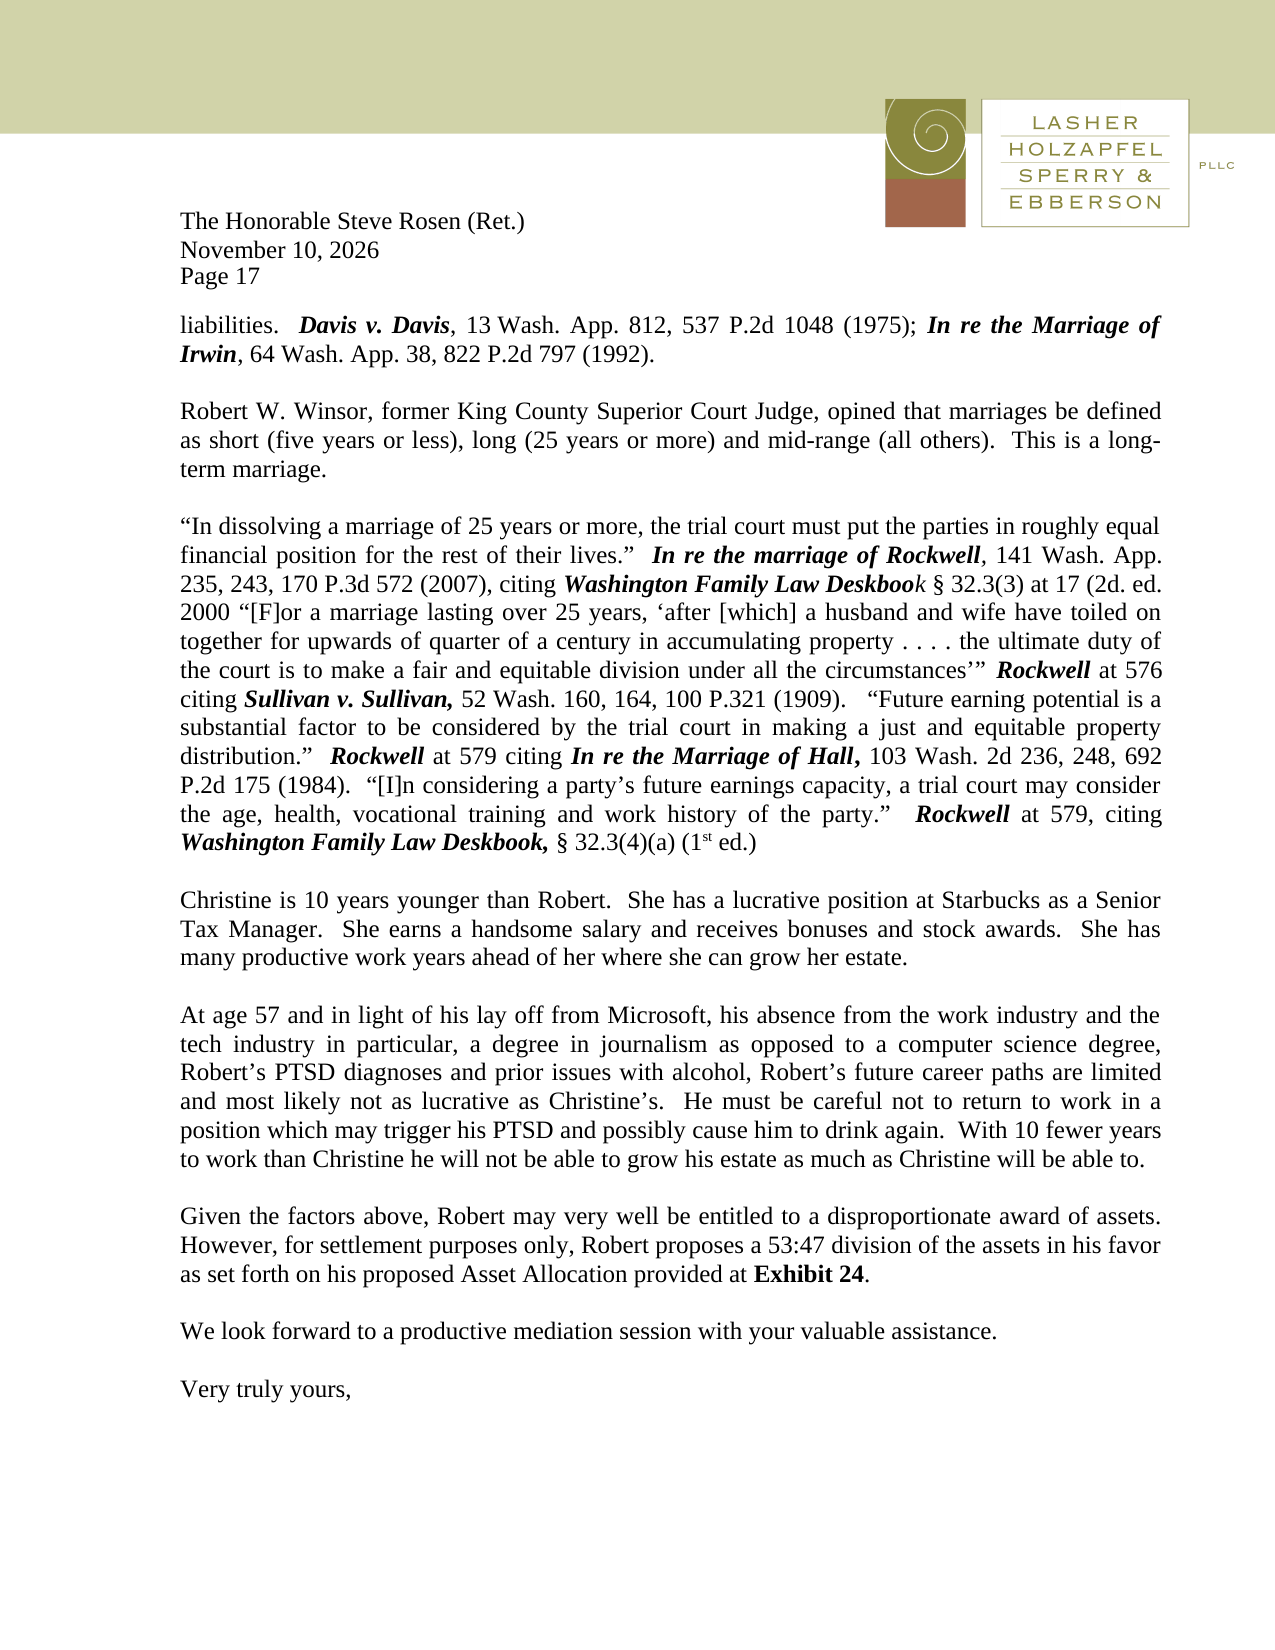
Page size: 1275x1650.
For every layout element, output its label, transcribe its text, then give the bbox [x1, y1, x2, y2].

text Christine is 10 years younger than Robert. She has a lucrative position at Starbucks as a Senior Tax Manager. She earns a handsome salary and receives bonuses and stock awards. She has many productive work years ahead of her where she can grow her estate. [180, 885, 1162, 971]
text At age 57 and in light of his lay off from Microsoft, his absence from the work industry and the tech industry in particular, a degree in journalism as opposed to a computer science degree, Robert’s PTSD diagnoses and prior issues with alcohol, Robert’s future career paths are limited and most likely not as lucrative as Christine’s. He must be careful not to return to work in a position which may trigger his PTSD and possibly cause him to drink again. With 10 fewer years to work than Christine he will not be able to grow his estate as much as Christine will be able to. [180, 1000, 1162, 1172]
picture [642, 96, 1240, 236]
text Given the factors above, Robert may very well be entitled to a disproportionate award of assets. However, for settlement purposes only, Robert proposes a 53:47 division of the assets in his favor as set forth on his proposed Asset Allocation provided at Exhibit 24. [180, 1201, 1162, 1287]
text Very truly yours, [180, 1374, 1162, 1402]
text Robert W. Winsor, former King County Superior Court Judge, opined that marriages be defined as short (five years or less), long (25 years or more) and mid-range (all others). This is a long-term marriage. [180, 396, 1162, 482]
text “In dissolving a marriage of 25 years or more, the trial court must put the parties in roughly equal financial position for the rest of their lives.” In re the marriage of Rockwell, 141 Wash. App. 235, 243, 170 P.3d 572 (2007), citing Washington Family Law Deskbook § 32.3(3) at 17 (2d. ed. 2000 “[F]or a marriage lasting over 25 years, ‘after [which] a husband and wife have toiled on together for upwards of quarter of a century in accumulating property . . . . the ultimate duty of the court is to make a fair and equitable division under all the circumstances’” Rockwell at 576 citing Sullivan v. Sullivan, 52 Wash. 160, 164, 100 P.321 (1909). “Future earning potential is a substantial factor to be considered by the trial court in making a just and equitable property distribution.” Rockwell at 579 citing In re the Marriage of Hall, 103 Wash. 2d 236, 248, 692 P.2d 175 (1984). “[I]n considering a party’s future earnings capacity, a trial court may consider the age, health, vocational training and work history of the party.” Rockwell at 579, citing Washington Family Law Deskbook, § 32.3(4)(a) (1st ed.) [180, 511, 1162, 856]
text We look forward to a productive mediation session with your valuable assistance. [180, 1316, 1162, 1345]
